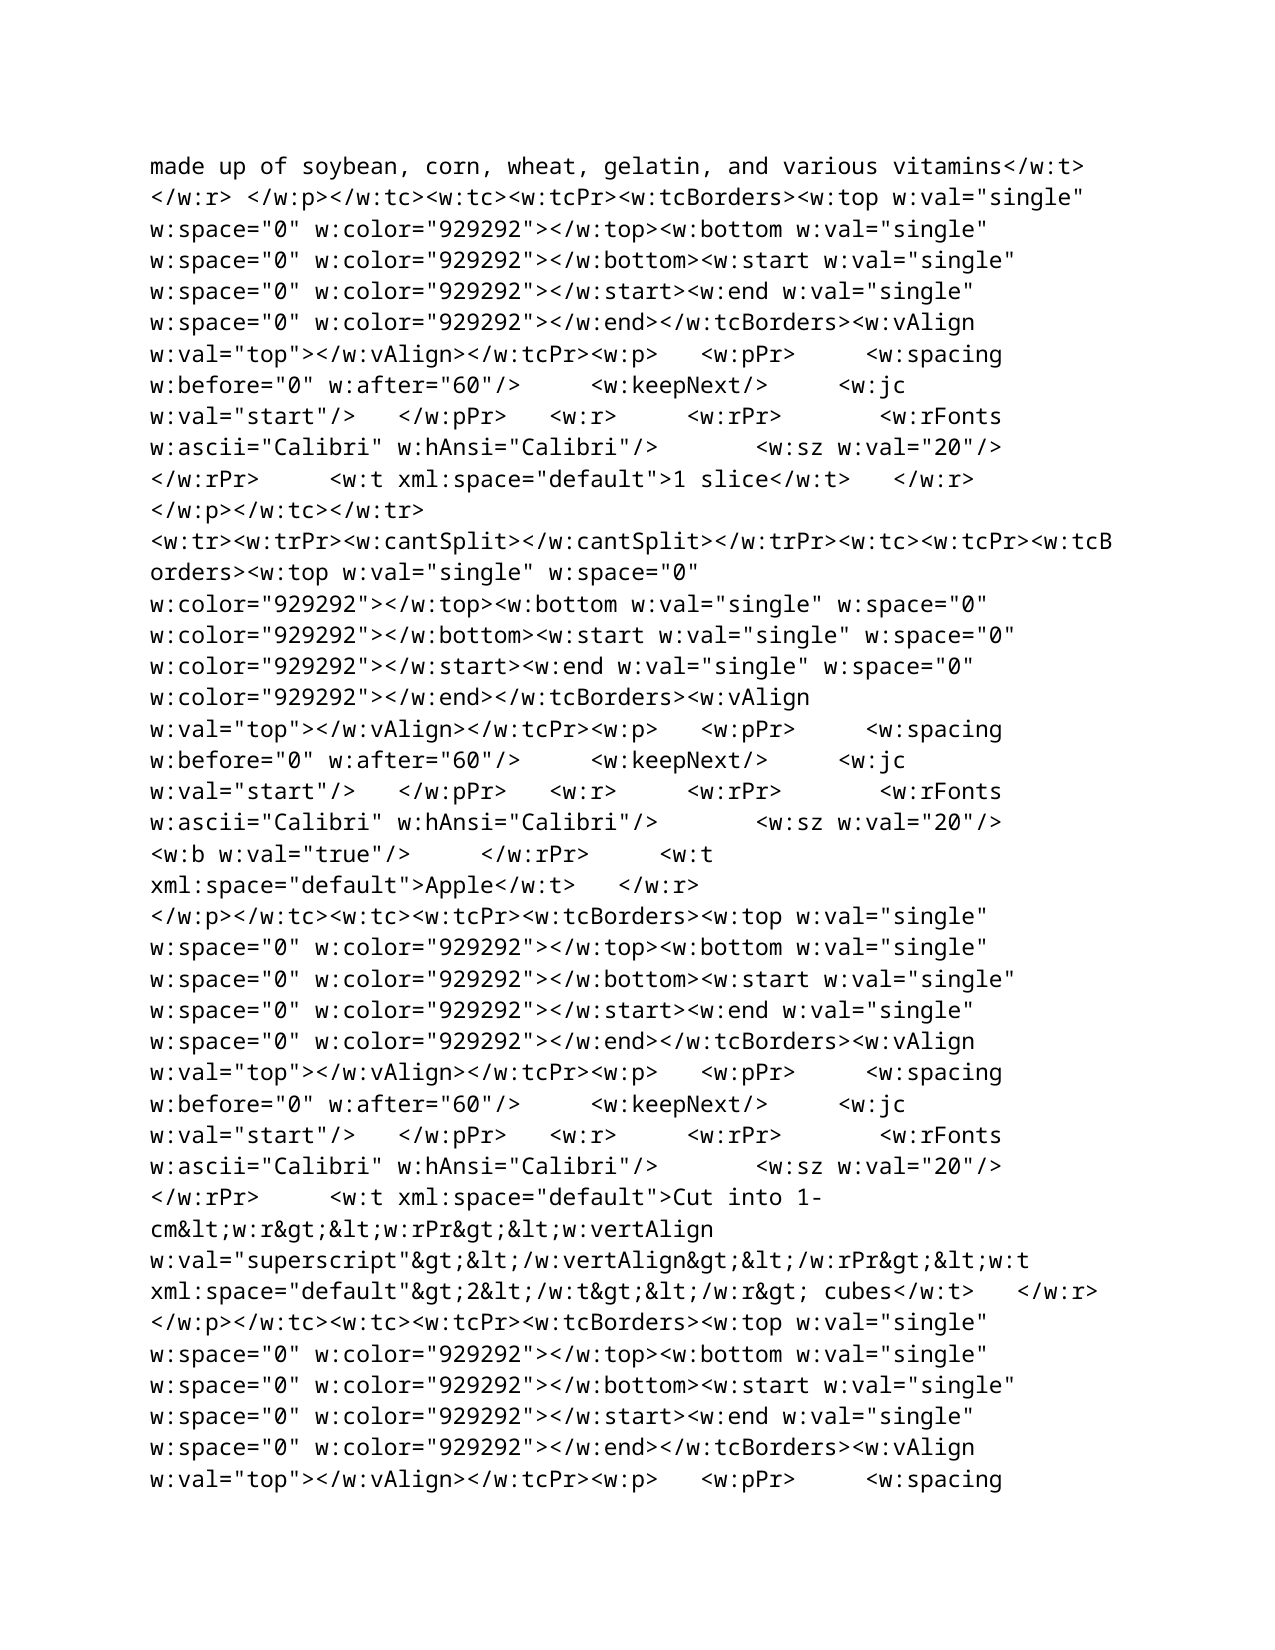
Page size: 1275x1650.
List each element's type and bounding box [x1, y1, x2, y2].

text [150, 150, 1125, 1494]
